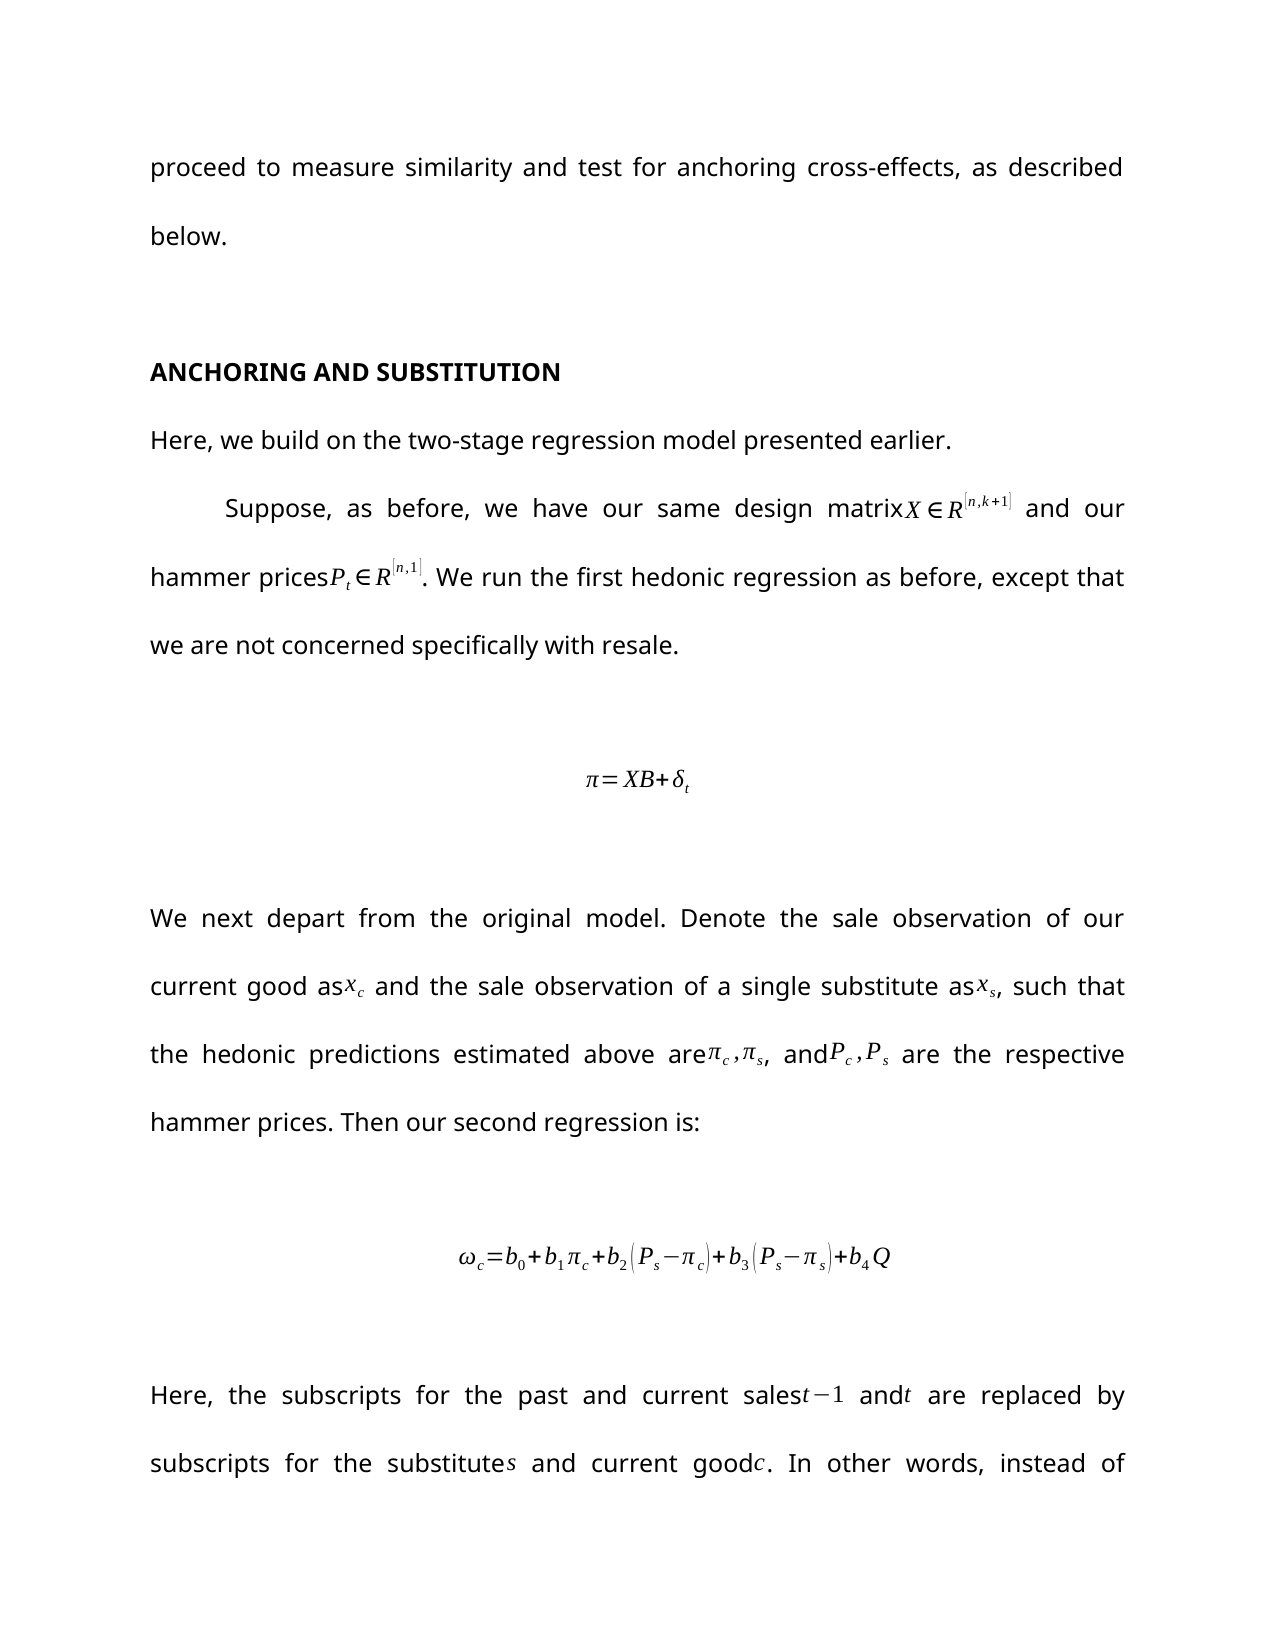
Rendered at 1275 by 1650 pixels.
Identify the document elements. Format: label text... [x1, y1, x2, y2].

text We next depart from the original model. Denote the sale observation of our current good as and the sale observation of a single substitute as, such that the hedonic predictions estimated above are, and are the respective hammer prices. Then our second regression is: [150, 900, 1125, 1139]
text ANCHORING AND SUBSTITUTION [150, 354, 1125, 388]
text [150, 1378, 1125, 1480]
text Here, we build on the two-stage regression model presented earlier. [150, 422, 1125, 457]
text Suppose, as before, we have our same design matrix and our hammer prices. We run the first hedonic regression as before, except that we are not concerned specifically with resale. [150, 491, 1125, 662]
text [150, 150, 1125, 252]
